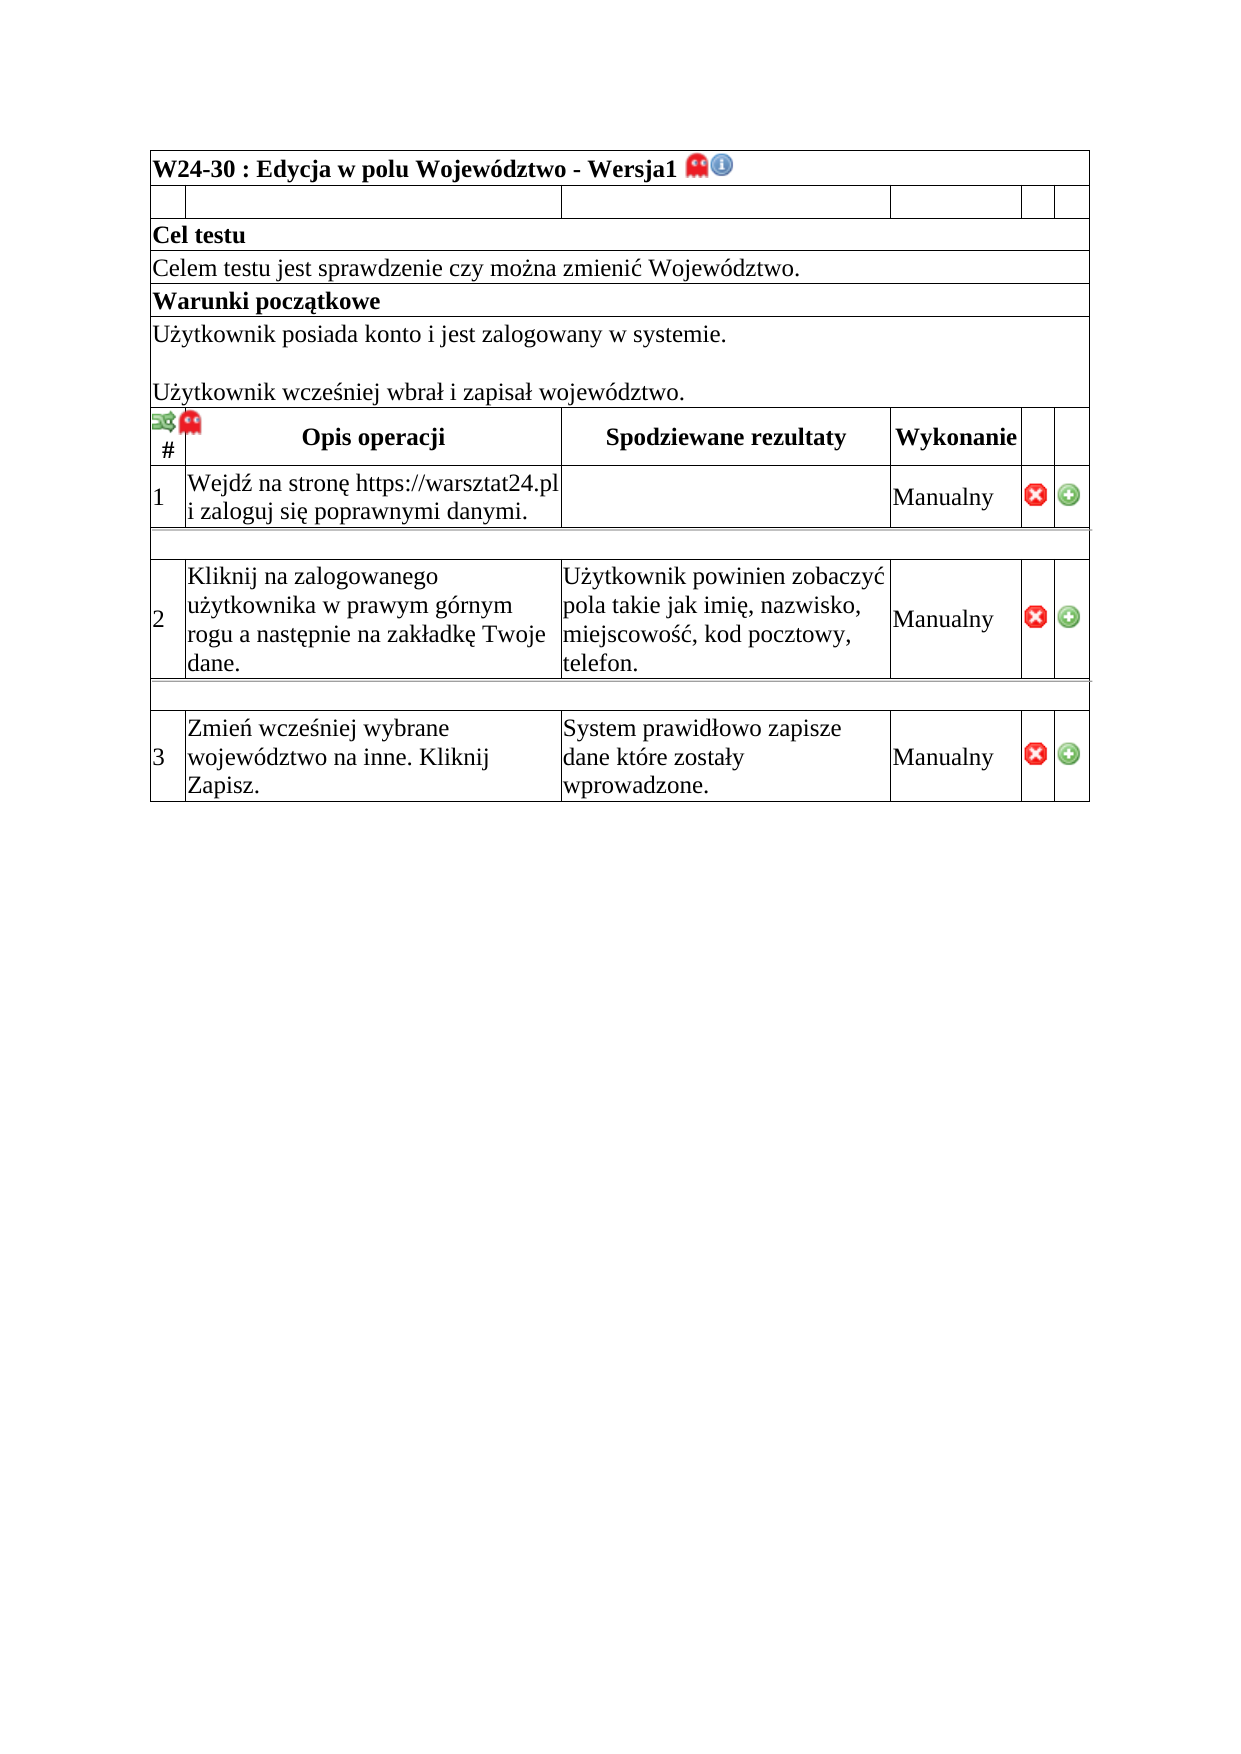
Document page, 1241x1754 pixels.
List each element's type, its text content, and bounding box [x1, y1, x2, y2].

table_cell 2 [151, 560, 185, 678]
table_cell Kliknij na zalogowanego użytkownika w prawym górnym rogu a następnie na zakładkę Twoje dane. [186, 560, 561, 678]
table_header W24-30 : Edycja w polu Województwo - Wersja1 [151, 151, 1089, 184]
table_cell [562, 186, 890, 217]
table_cell [1055, 466, 1089, 527]
table_cell Manualny [891, 711, 1021, 801]
table_cell Spodziewane rezultaty [562, 408, 890, 465]
table_cell Użytkownik posiada konto i jest zalogowany w systemie. Użytkownik wcześniej wbrał i zapisał województwo. [151, 317, 1089, 407]
table_cell Opis operacji [186, 408, 561, 465]
table_cell Cel testu [151, 219, 1089, 250]
picture [1056, 741, 1082, 767]
table_cell Celem testu jest sprawdzenie czy można zmienić Województwo. [151, 251, 1089, 283]
table_cell Manualny [891, 560, 1021, 678]
table_cell [1055, 408, 1089, 465]
table_cell # [151, 408, 185, 465]
table_cell [1022, 186, 1054, 217]
picture [1056, 605, 1082, 630]
picture [684, 152, 734, 178]
table_cell System prawidłowo zapisze dane które zostały wprowadzone. [562, 711, 890, 801]
picture [1023, 741, 1048, 767]
table_cell [1022, 408, 1054, 465]
table_cell [151, 528, 1089, 559]
table_cell [151, 186, 185, 217]
table_cell [1022, 560, 1054, 678]
table_cell Wykonanie [891, 408, 1021, 465]
table_cell Manualny [891, 466, 1021, 527]
table_cell [562, 466, 890, 527]
picture [1023, 482, 1048, 508]
table_cell 1 [151, 466, 185, 527]
picture [1023, 605, 1048, 630]
picture [1056, 482, 1082, 508]
table_cell Użytkownik powinien zobaczyć pola takie jak imię, nazwisko, miejscowość, kod pocztowy, telefon. [562, 560, 890, 678]
picture [152, 409, 203, 435]
table_cell [1022, 466, 1054, 527]
table_cell Zmień wcześniej wybrane województwo na inne. Kliknij Zapisz. [186, 711, 561, 801]
table_cell [1055, 711, 1089, 801]
table_cell Wejdź na stronę https://warsztat24.pl i zaloguj się poprawnymi danymi. [186, 466, 561, 527]
table_cell [151, 679, 1089, 710]
table_cell [1055, 186, 1089, 217]
table_cell [1022, 711, 1054, 801]
table_cell [1055, 560, 1089, 678]
table_cell [186, 186, 561, 217]
table_cell Warunki początkowe [151, 284, 1089, 316]
table_cell [891, 186, 1021, 217]
table_cell 3 [151, 711, 185, 801]
